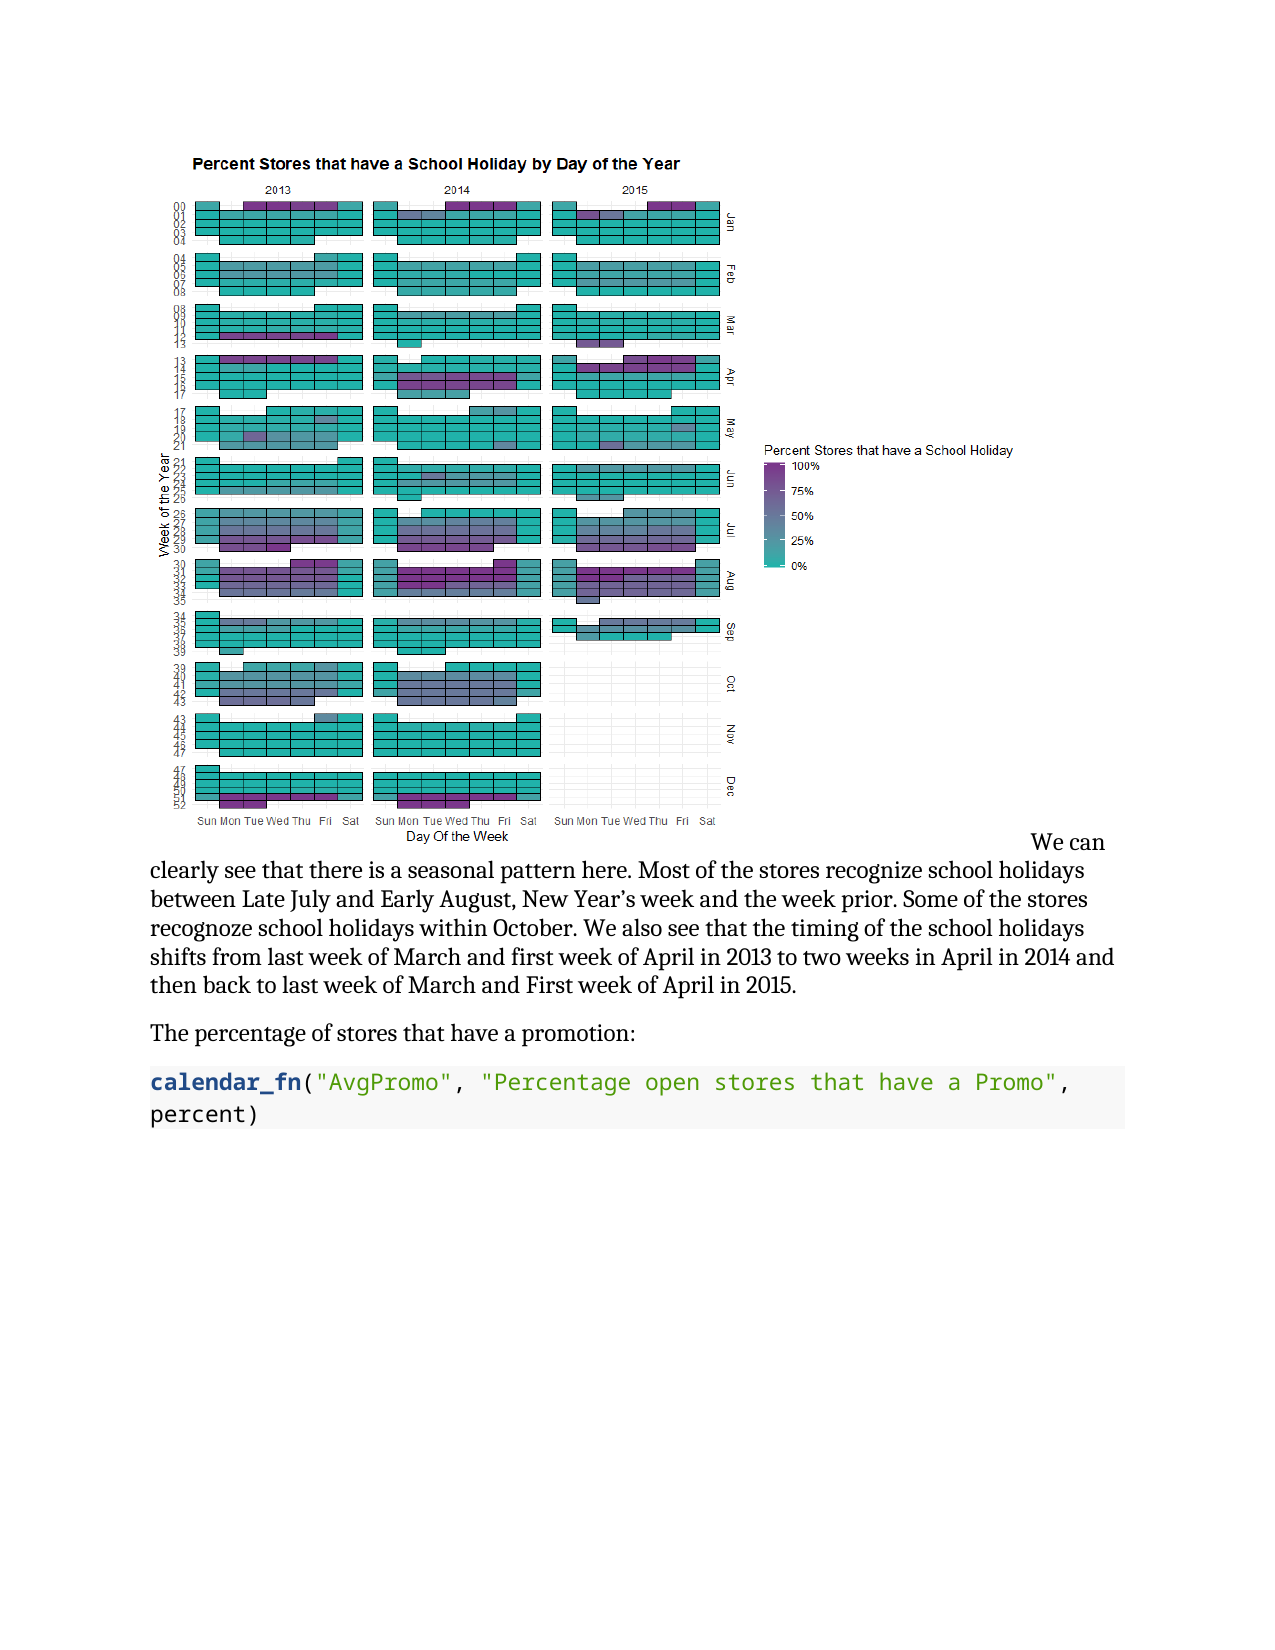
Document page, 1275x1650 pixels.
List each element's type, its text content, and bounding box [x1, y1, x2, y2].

text calendar_fn("AvgPromo", "Percentage open stores that have a Promo", percent) [150, 1066, 1125, 1129]
picture [150, 150, 1025, 850]
text The percentage of stores that have a promotion: [150, 1019, 1125, 1047]
